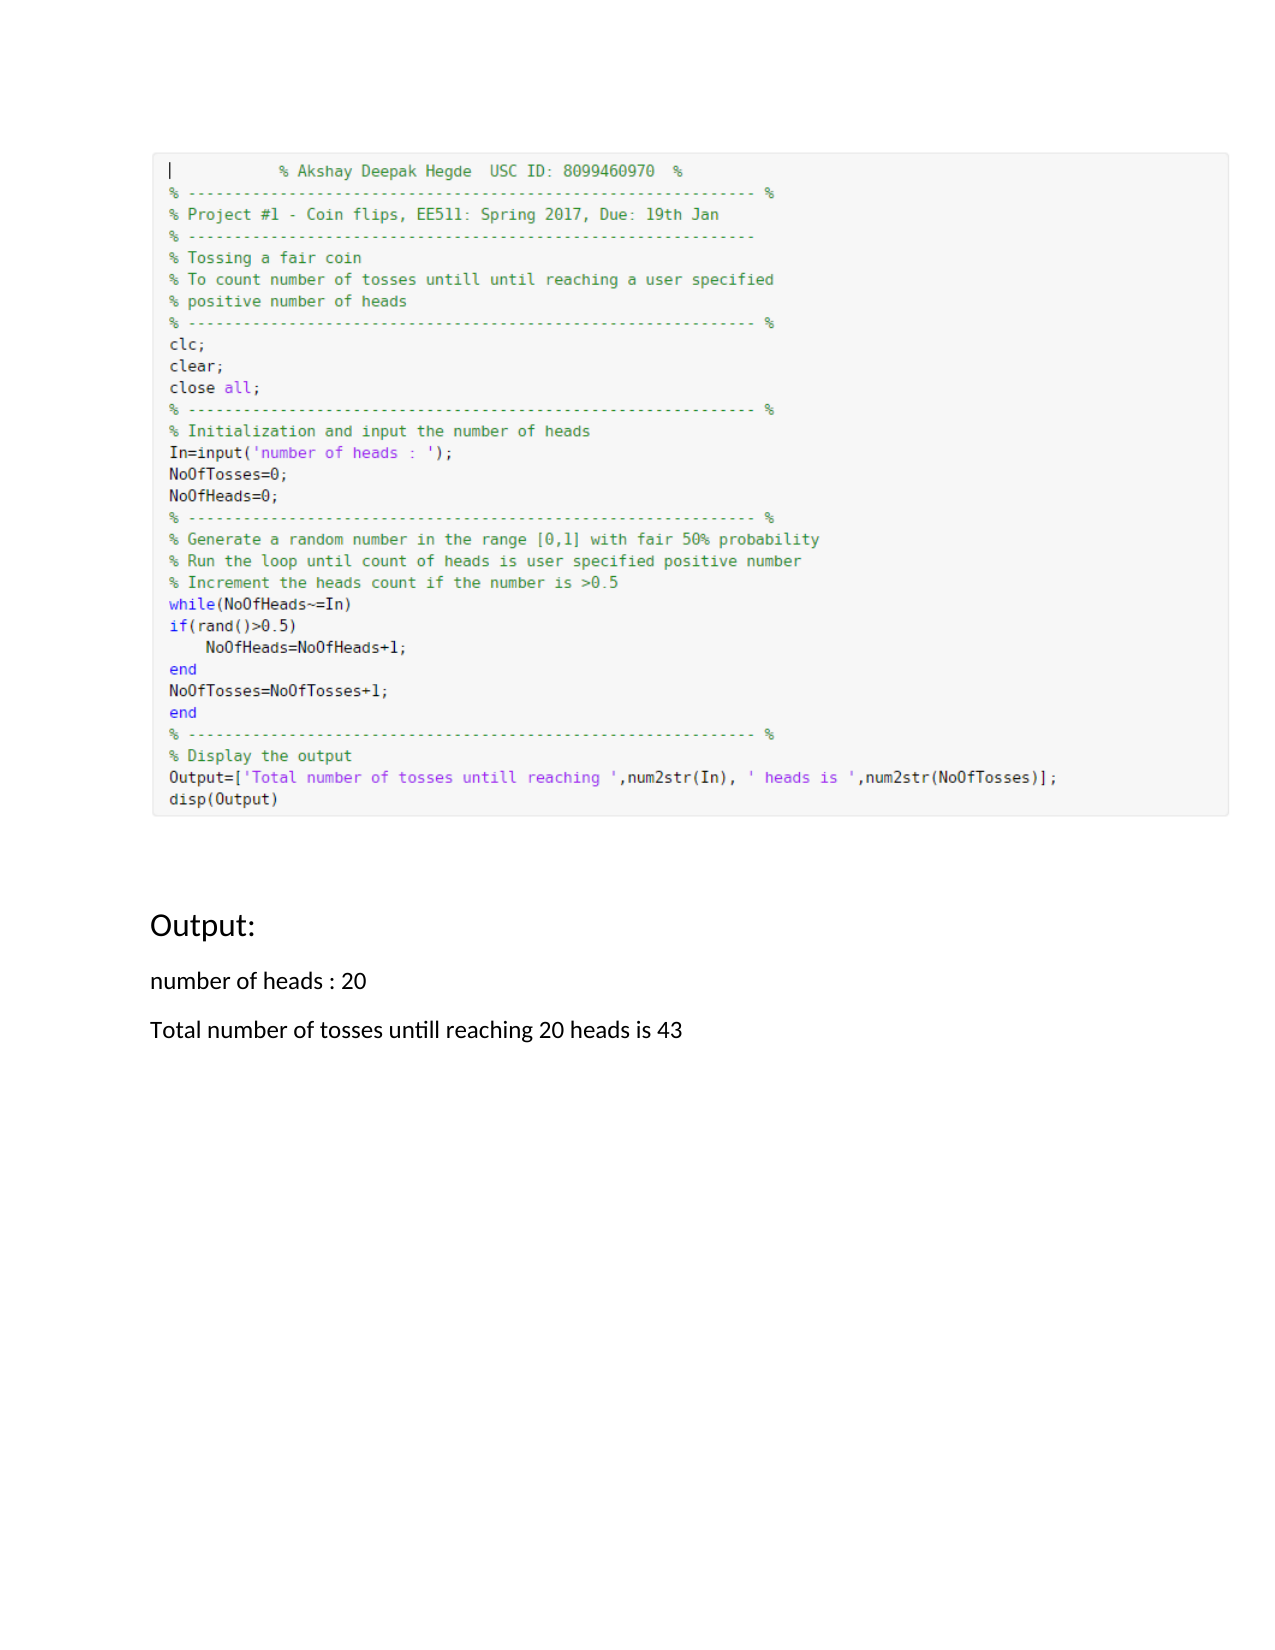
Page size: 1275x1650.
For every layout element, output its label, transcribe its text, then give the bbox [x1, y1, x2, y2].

text Total number of tosses untill reaching 20 heads is 43 [150, 1015, 1125, 1045]
text number of heads : 20 [150, 965, 1125, 996]
text Output: [150, 904, 1125, 945]
picture [150, 150, 1234, 825]
